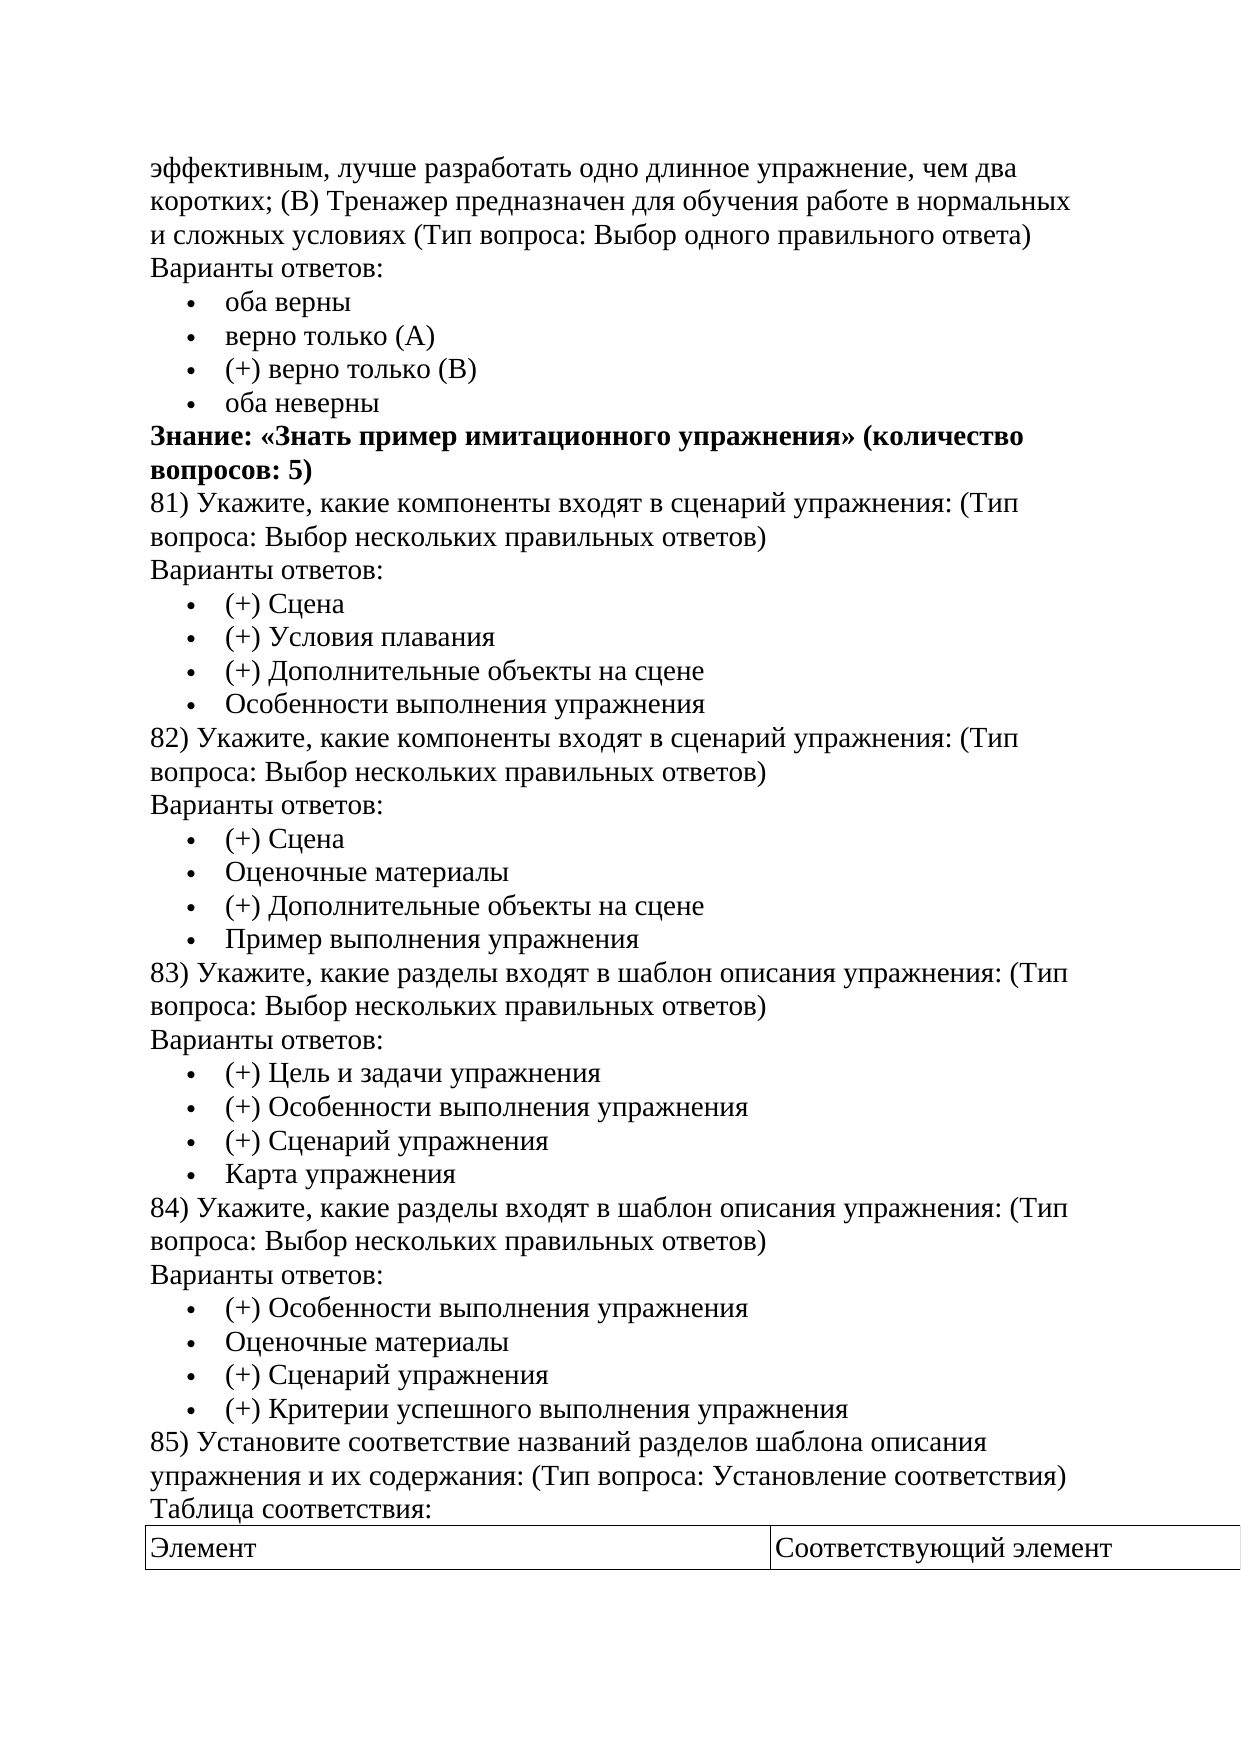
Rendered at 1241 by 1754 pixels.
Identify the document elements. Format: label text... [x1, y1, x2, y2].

list (+) Дополнительные объекты на сцене [187, 653, 1090, 687]
text 85) Установите соответствие названий разделов шаблона описания упражнения и их содержания: (Тип вопроса: Установление соответствия) [150, 1424, 1090, 1492]
text 81) Укажите, какие компоненты входят в сценарий упражнения: (Тип вопроса: Выбор нескольких правильных ответов) [150, 485, 1090, 552]
table_header Соответствующий элемент [771, 1526, 1240, 1569]
list Оценочные материалы [187, 1324, 1090, 1357]
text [150, 150, 1090, 251]
list (+) Критерии успешного выполнения упражнения [187, 1391, 1090, 1424]
list (+) Сцена [187, 821, 1090, 854]
list (+) Цель и задачи упражнения [187, 1056, 1090, 1089]
text Варианты ответов: [150, 1257, 1090, 1290]
list Пример выполнения упражнения [187, 921, 1090, 955]
list (+) Сценарий упражнения [187, 1123, 1090, 1156]
list (+) верно только (В) [187, 351, 1090, 385]
text Таблица соответствия: [150, 1492, 1090, 1525]
list Оценочные материалы [187, 854, 1090, 888]
text Варианты ответов: [150, 552, 1090, 586]
text Варианты ответов: [150, 251, 1090, 284]
table_header Элемент [146, 1526, 770, 1569]
text Варианты ответов: [150, 1022, 1090, 1056]
list оба неверны [187, 385, 1090, 418]
text Знание: «Знать пример имитационного упражнения» (количество вопросов: 5) [150, 418, 1090, 485]
list (+) Дополнительные объекты на сцене [187, 888, 1090, 921]
text 82) Укажите, какие компоненты входят в сценарий упражнения: (Тип вопроса: Выбор нескольких правильных ответов) [150, 720, 1090, 787]
list (+) Сцена [187, 586, 1090, 619]
text 84) Укажите, какие разделы входят в шаблон описания упражнения: (Тип вопроса: Выбор нескольких правильных ответов) [150, 1190, 1090, 1257]
text Варианты ответов: [150, 787, 1090, 821]
list Особенности выполнения упражнения [187, 687, 1090, 720]
text 83) Укажите, какие разделы входят в шаблон описания упражнения: (Тип вопроса: Выбор нескольких правильных ответов) [150, 955, 1090, 1022]
list Карта упражнения [187, 1156, 1090, 1190]
list (+) Особенности выполнения упражнения [187, 1290, 1090, 1324]
list (+) Сценарий упражнения [187, 1357, 1090, 1391]
list (+) Условия плавания [187, 619, 1090, 653]
list верно только (А) [187, 318, 1090, 351]
list оба верны [187, 284, 1090, 318]
list (+) Особенности выполнения упражнения [187, 1089, 1090, 1123]
